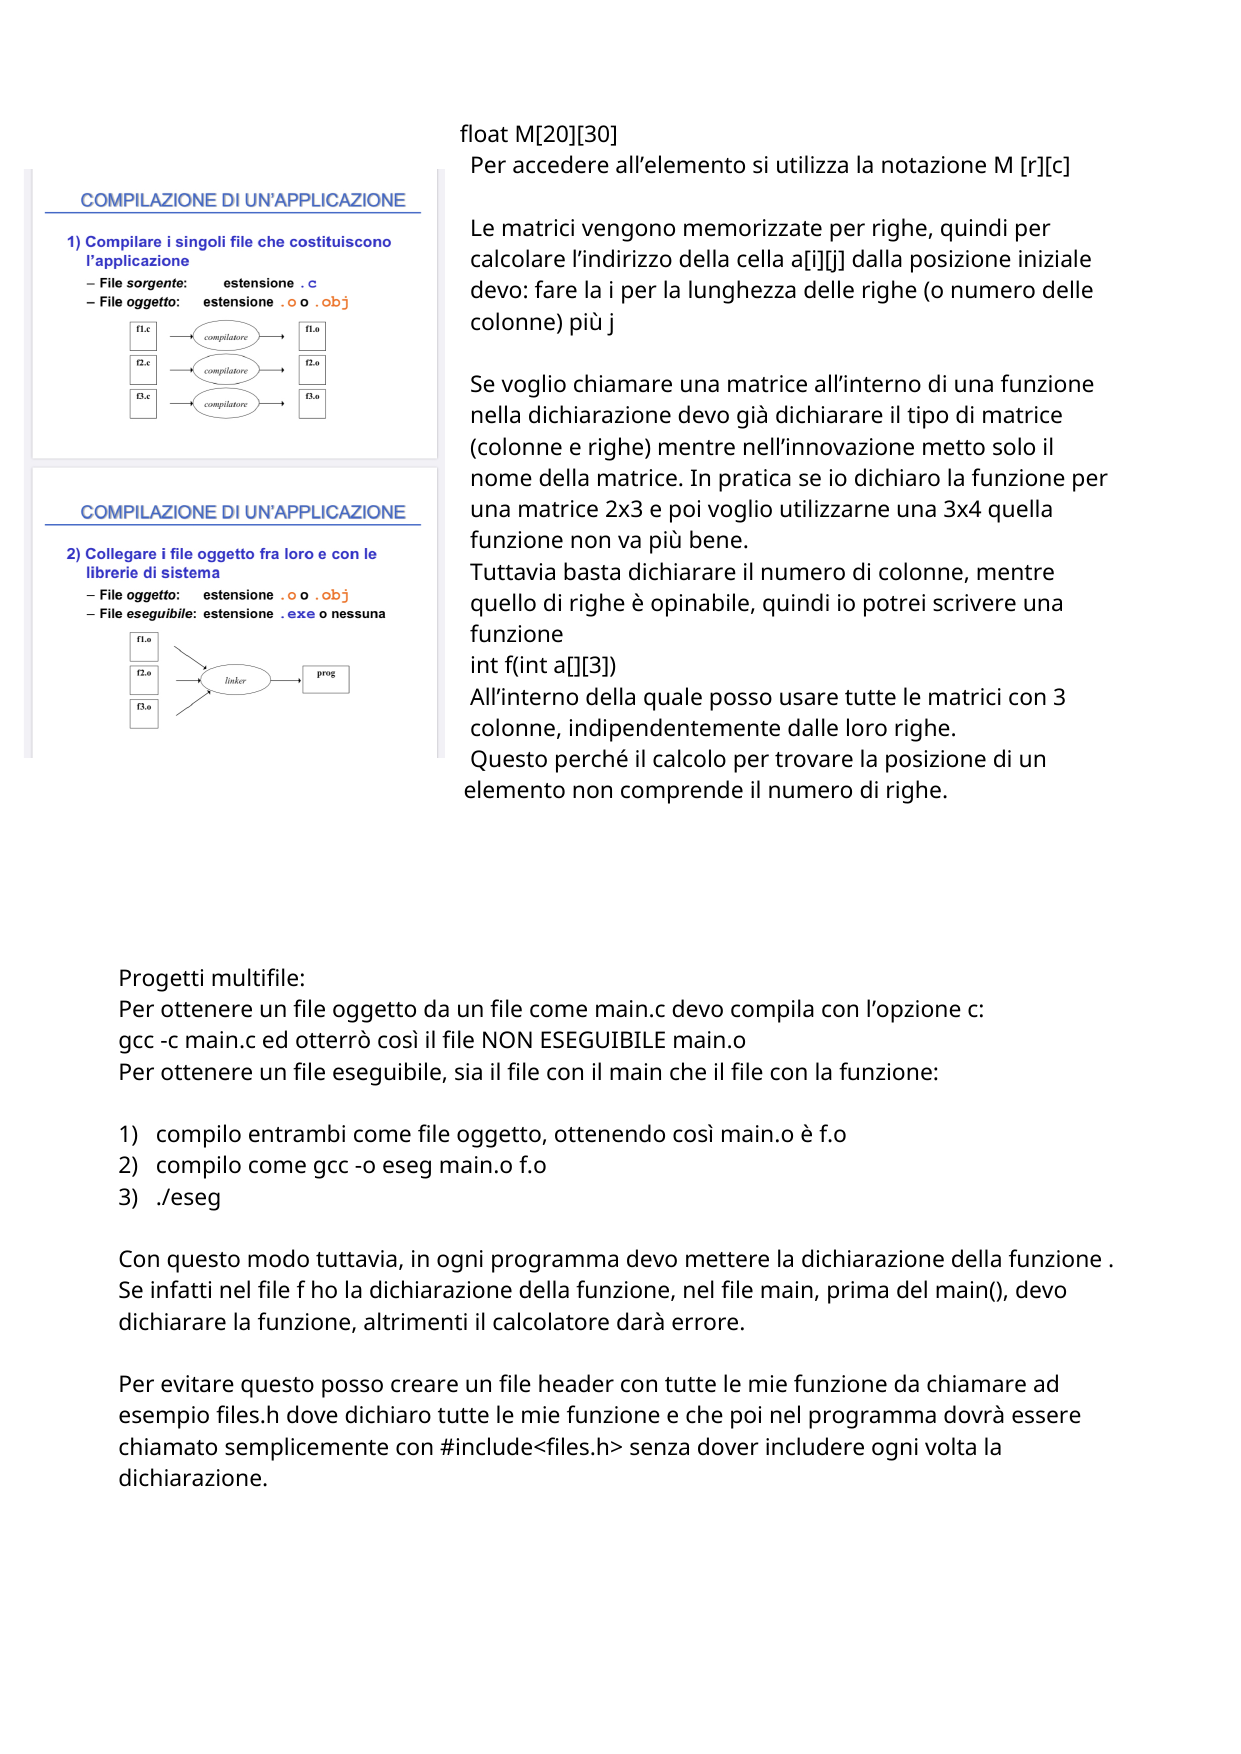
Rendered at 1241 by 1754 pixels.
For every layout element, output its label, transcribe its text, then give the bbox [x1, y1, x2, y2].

text Le matrici vengono memorizzate per righe, quindi per calcolare l’indirizzo della cella a[i][j] dalla posizione iniziale devo: fare la i per la lunghezza delle righe (o numero delle colonne) più j [445, 212, 1122, 337]
text Per ottenere un file oggetto da un file come main.c devo compila con l’opzione c: [118, 993, 1122, 1024]
text All’interno della quale posso usare tutte le matrici con 3 colonne, indipendentemente dalle loro righe. [445, 681, 1122, 743]
text Tuttavia basta dichiarare il numero di colonne, mentre quello di righe è opinabile, quindi io potrei scrivere una funzione [445, 556, 1122, 649]
text int f(int a[][3]) [445, 649, 1122, 681]
text float M[20][30] [118, 118, 1122, 149]
list ./eseg [118, 1181, 1122, 1212]
text Questo perché il calcolo per trovare la posizione di un elemento non comprende il numero di righe. [118, 743, 1122, 806]
text Progetti multifile: [118, 962, 1122, 993]
text Con questo modo tuttavia, in ogni programma devo mettere la dichiarazione della funzione . [118, 1243, 1122, 1274]
text Se voglio chiamare una matrice all’interno di una funzione nella dichiarazione devo già dichiarare il tipo di matrice (colonne e righe) mentre nell’innovazione metto solo il nome della matrice. In pratica se io dichiaro la funzione per una matrice 2x3 e poi voglio utilizzarne una 3x4 quella funzione non va più bene. [445, 368, 1122, 556]
text Se infatti nel file f ho la dichiarazione della funzione, nel file main, prima del main(), devo dichiarare la funzione, altrimenti il calcolatore darà errore. [118, 1274, 1122, 1337]
picture [23, 169, 445, 758]
text Per evitare questo posso creare un file header con tutte le mie funzione da chiamare ad esempio files.h dove dichiaro tutte le mie funzione e che poi nel programma dovrà essere chiamato semplicemente con #include<files.h> senza dover includere ogni volta la dichiarazione. [118, 1368, 1122, 1493]
text Per accedere all’elemento si utilizza la notazione M [r][c] [118, 149, 1122, 181]
text gcc -c main.c ed otterrò così il file NON ESEGUIBILE main.o [118, 1024, 1122, 1056]
list compilo come gcc -o eseg main.o f.o [118, 1149, 1122, 1181]
text Per ottenere un file eseguibile, sia il file con il main che il file con la funzione: [118, 1056, 1122, 1087]
list compilo entrambi come file oggetto, ottenendo così main.o è f.o [118, 1118, 1122, 1149]
